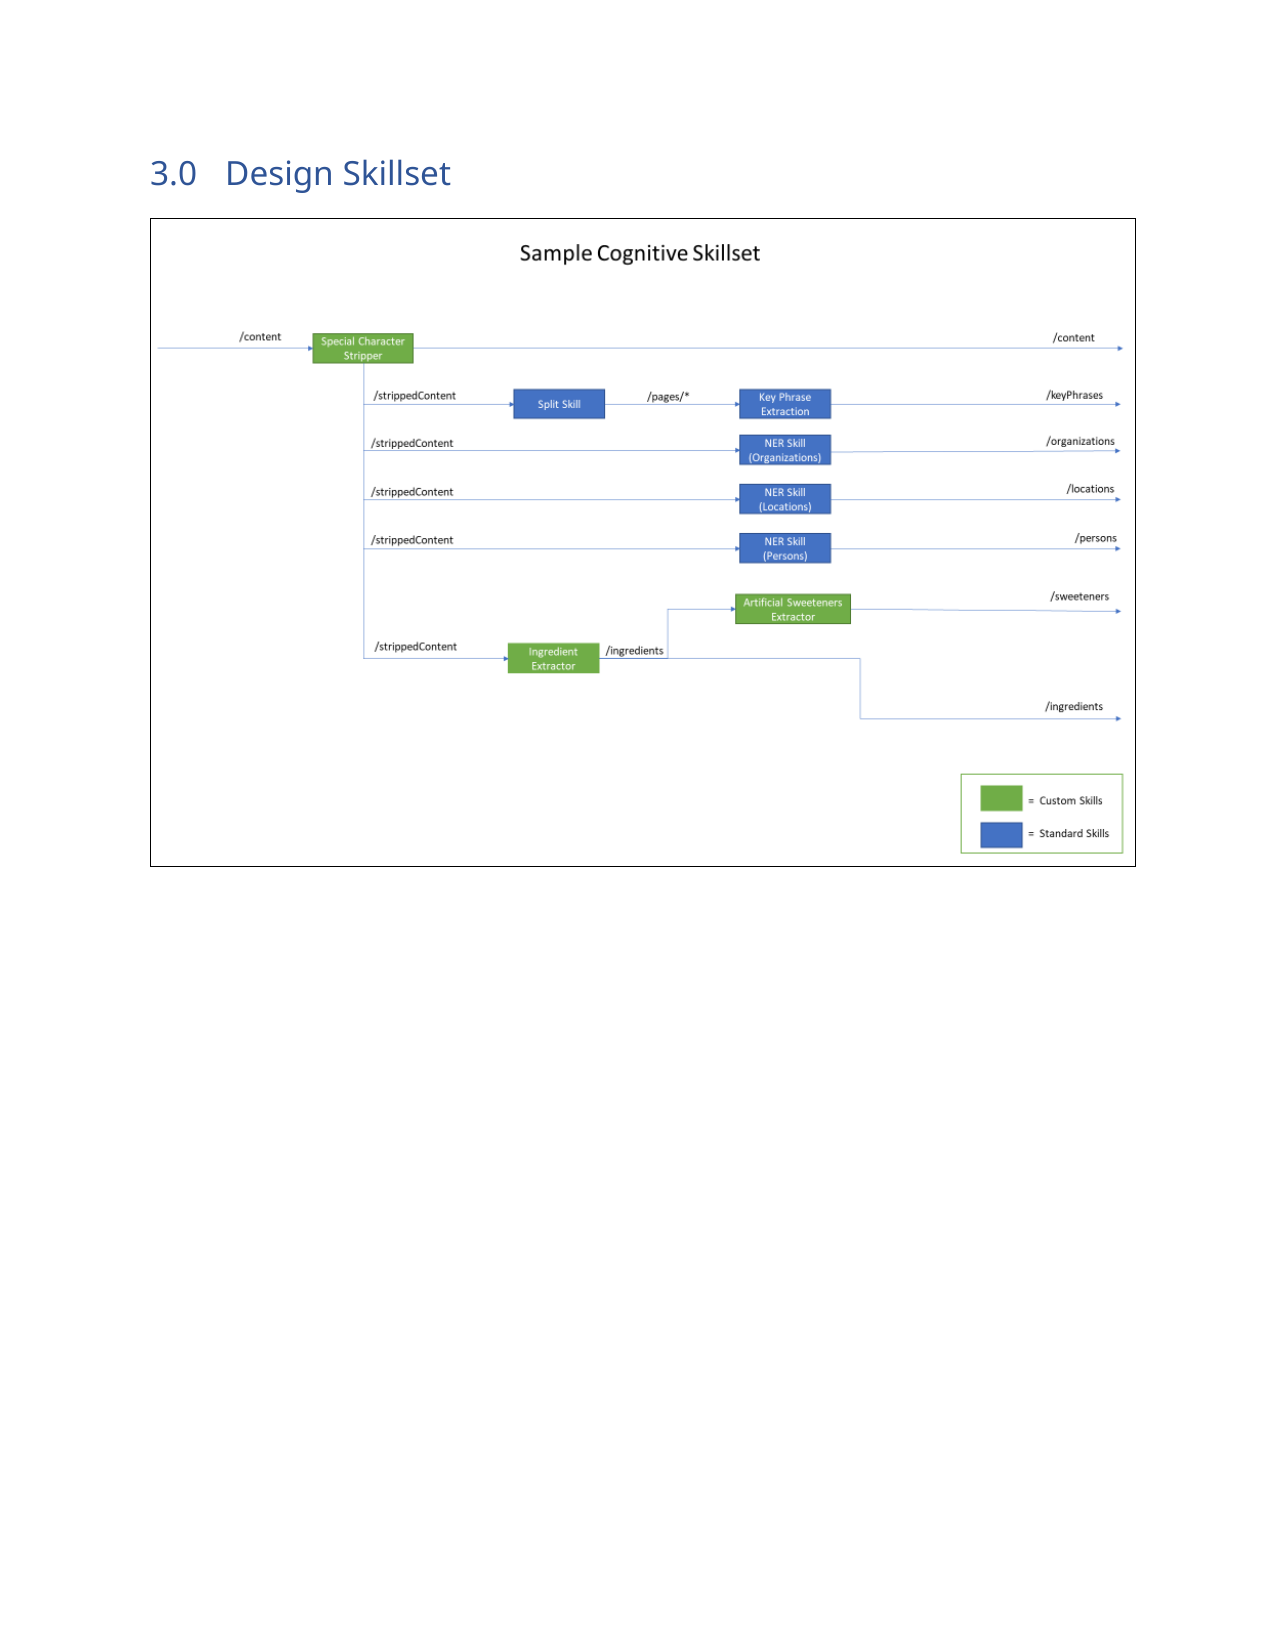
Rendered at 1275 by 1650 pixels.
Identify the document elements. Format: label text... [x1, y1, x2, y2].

picture [151, 219, 1135, 866]
subtitle Design Skillset [150, 150, 1125, 195]
